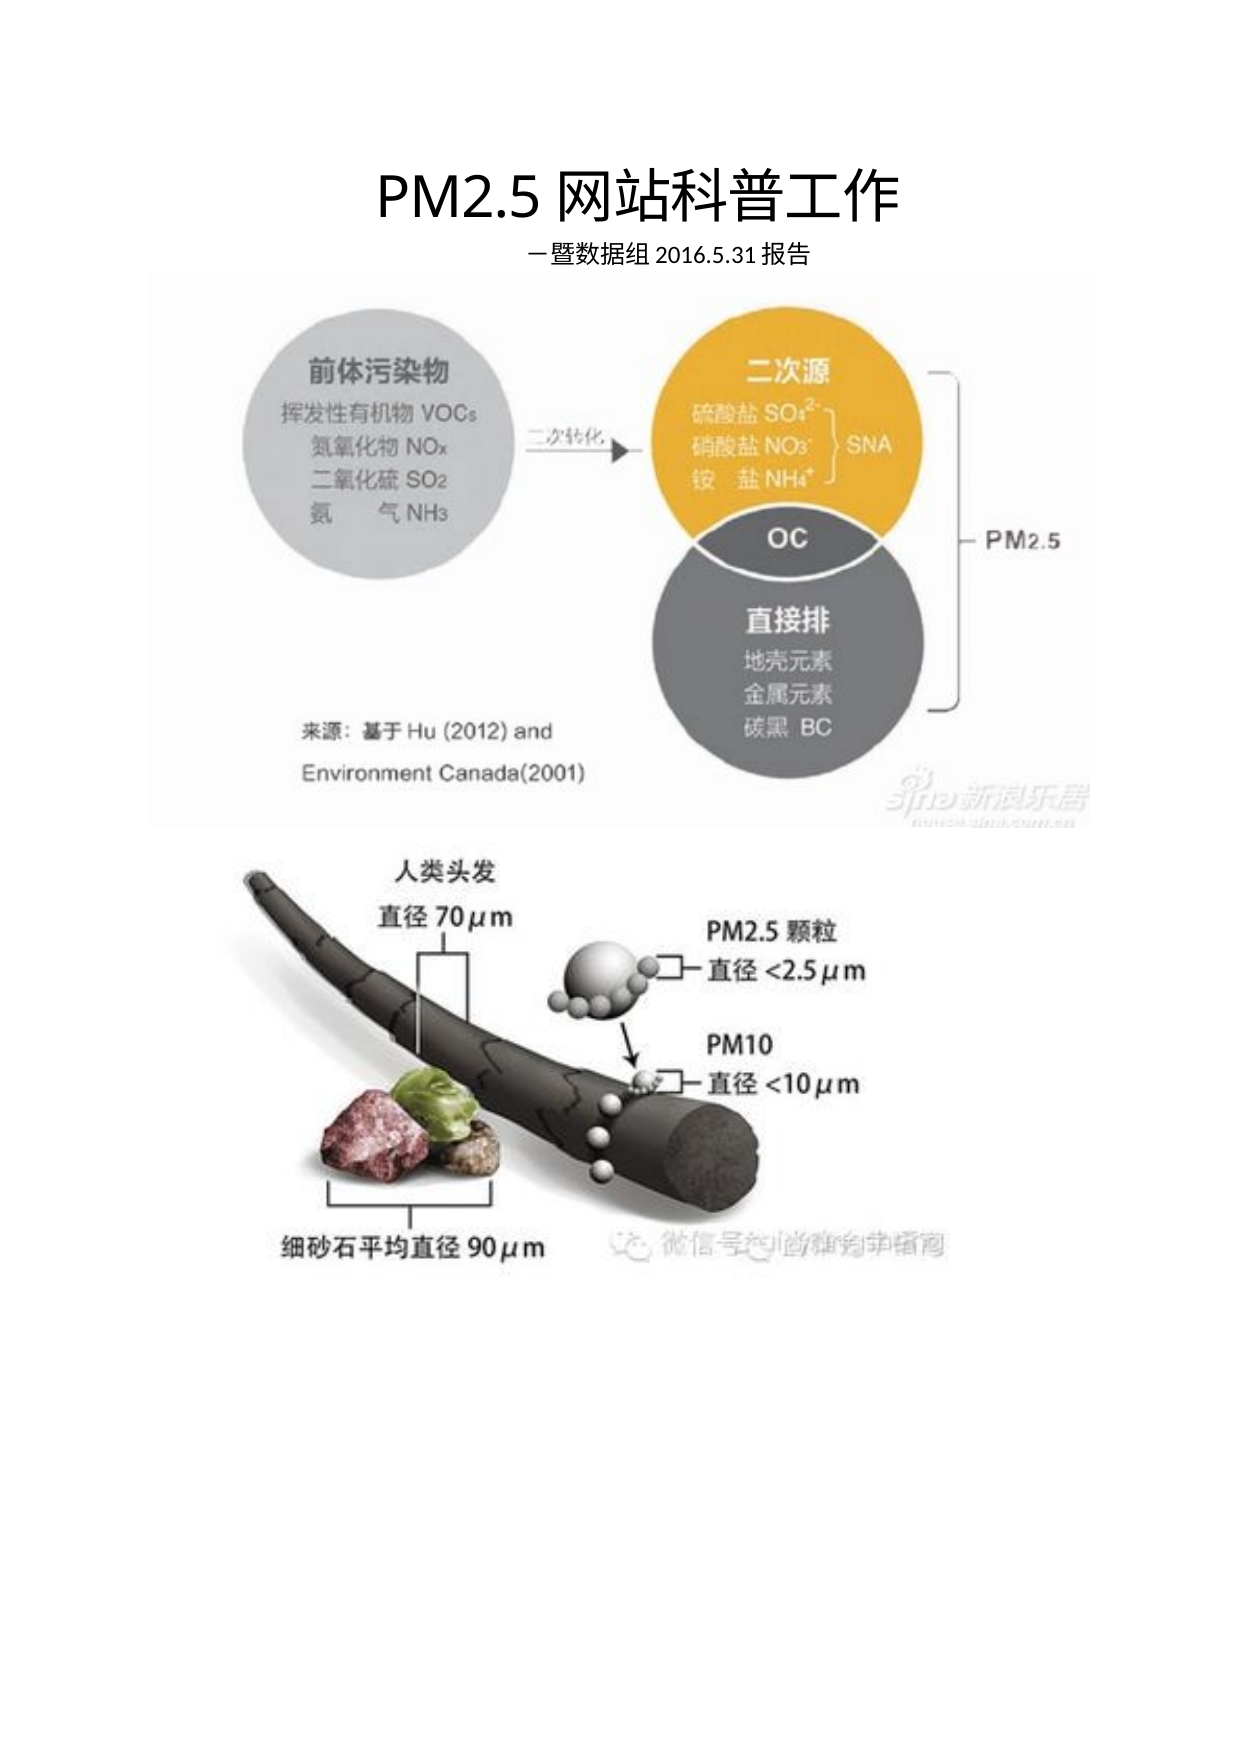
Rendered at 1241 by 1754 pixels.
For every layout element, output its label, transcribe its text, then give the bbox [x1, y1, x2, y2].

picture [150, 271, 1090, 1286]
text －暨数据组2016.5.31报告 [150, 235, 1090, 271]
title PM2.5 网站科普工作 [300, 150, 1090, 235]
